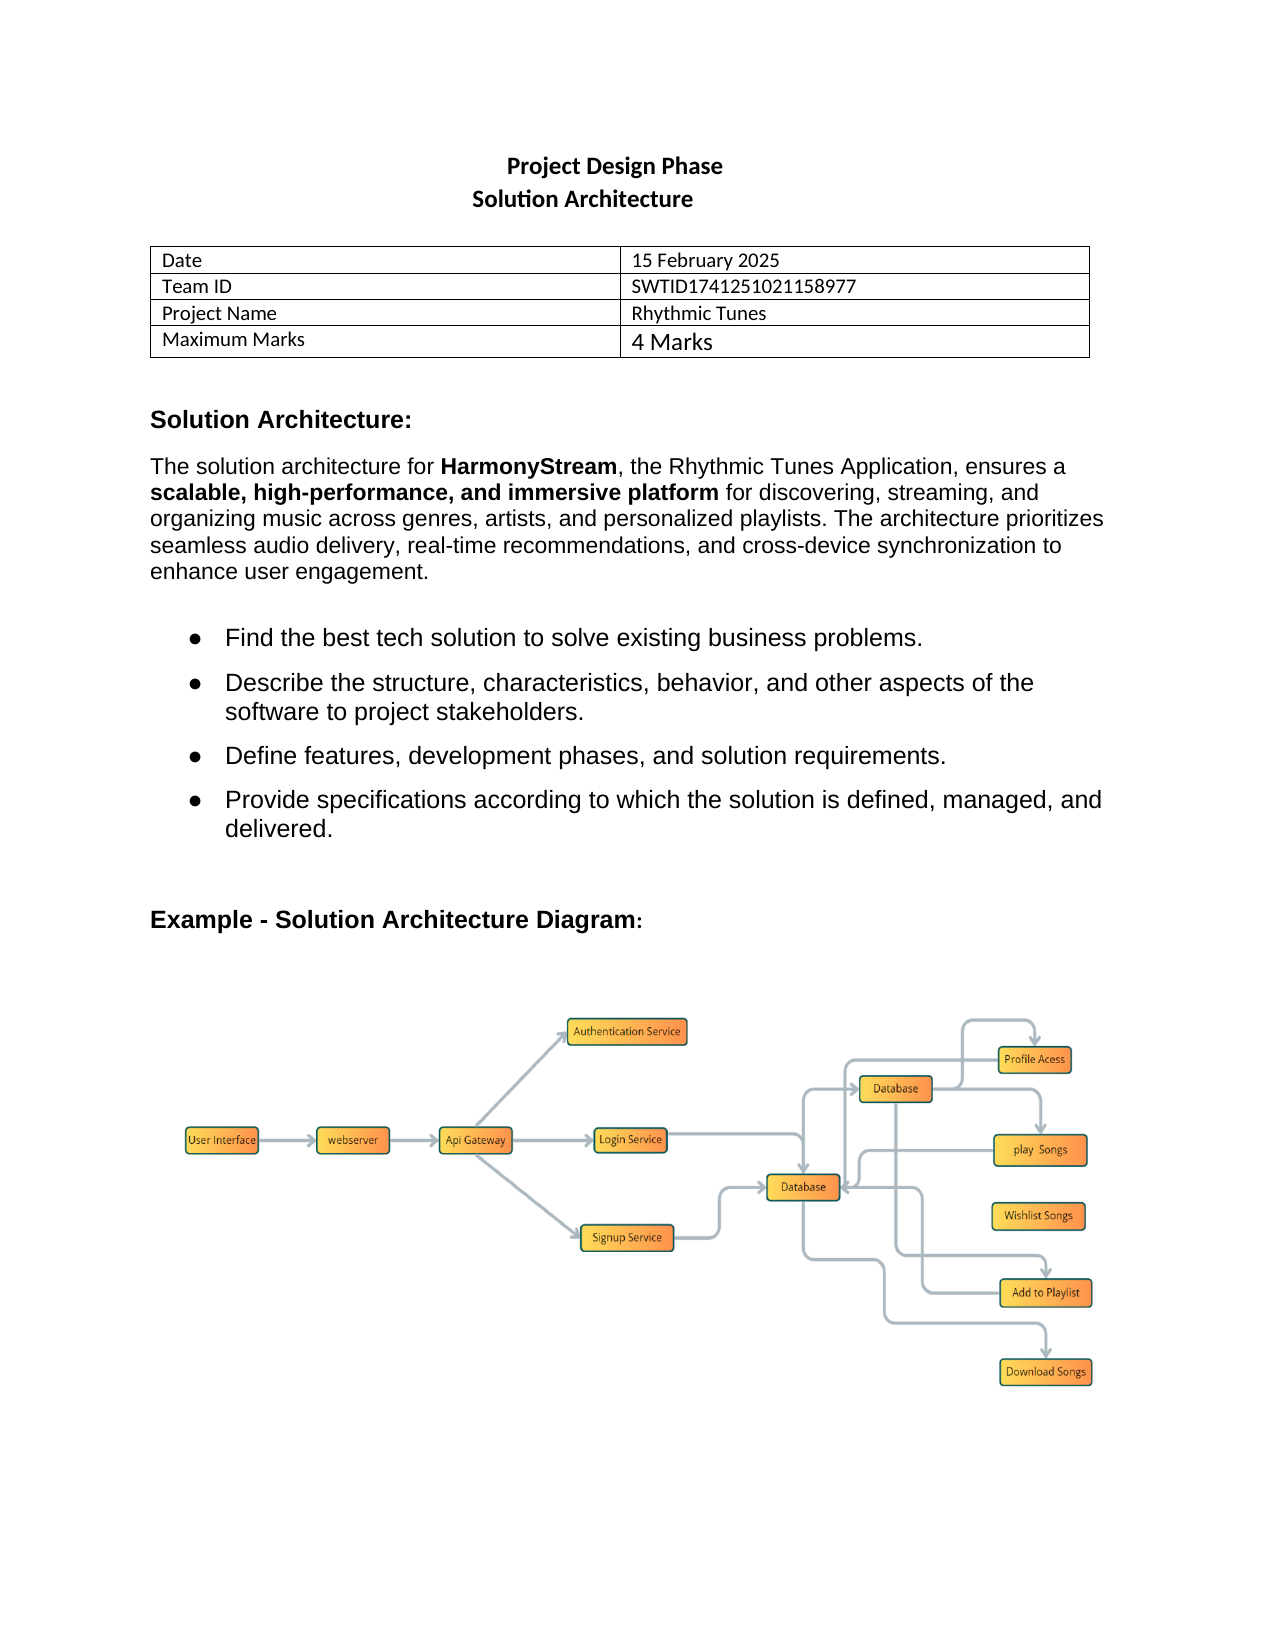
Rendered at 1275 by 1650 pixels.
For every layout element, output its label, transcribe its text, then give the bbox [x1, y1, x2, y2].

text Example - Solution Architecture Diagram: [150, 905, 1125, 934]
table_cell Project Name [151, 300, 620, 325]
text Solution Architecture [150, 183, 1125, 213]
table_cell Rhythmic Tunes [621, 300, 1089, 325]
list Define features, development phases, and solution requirements. [187, 741, 1125, 770]
table_cell 4 Marks [621, 326, 1089, 357]
table_cell Team ID [151, 274, 620, 299]
table_header Date [151, 247, 620, 272]
picture [150, 1000, 1125, 1409]
text Project Design Phase [150, 150, 1125, 181]
list Describe the structure, characteristics, behavior, and other aspects of the software to project stakeholders. [187, 668, 1125, 725]
text Solution Architecture: [150, 405, 1125, 434]
text The solution architecture for HarmonyStream, the Rhythmic Tunes Application, ensures a scalable, high-performance, and immersive platform for discovering, streaming, and organizing music across genres, artists, and personalized playlists. The architecture prioritizes seamless audio delivery, real-time recommendations, and cross-device synchronization to enhance user engagement. [150, 453, 1125, 584]
table_cell SWTID1741251021158977 [621, 274, 1089, 299]
table_cell Maximum Marks [151, 326, 620, 357]
list Provide specifications according to which the solution is defined, managed, and delivered. [187, 785, 1125, 843]
table_header 15 February 2025 [621, 247, 1089, 272]
list Find the best tech solution to solve existing business problems. [187, 623, 1125, 652]
